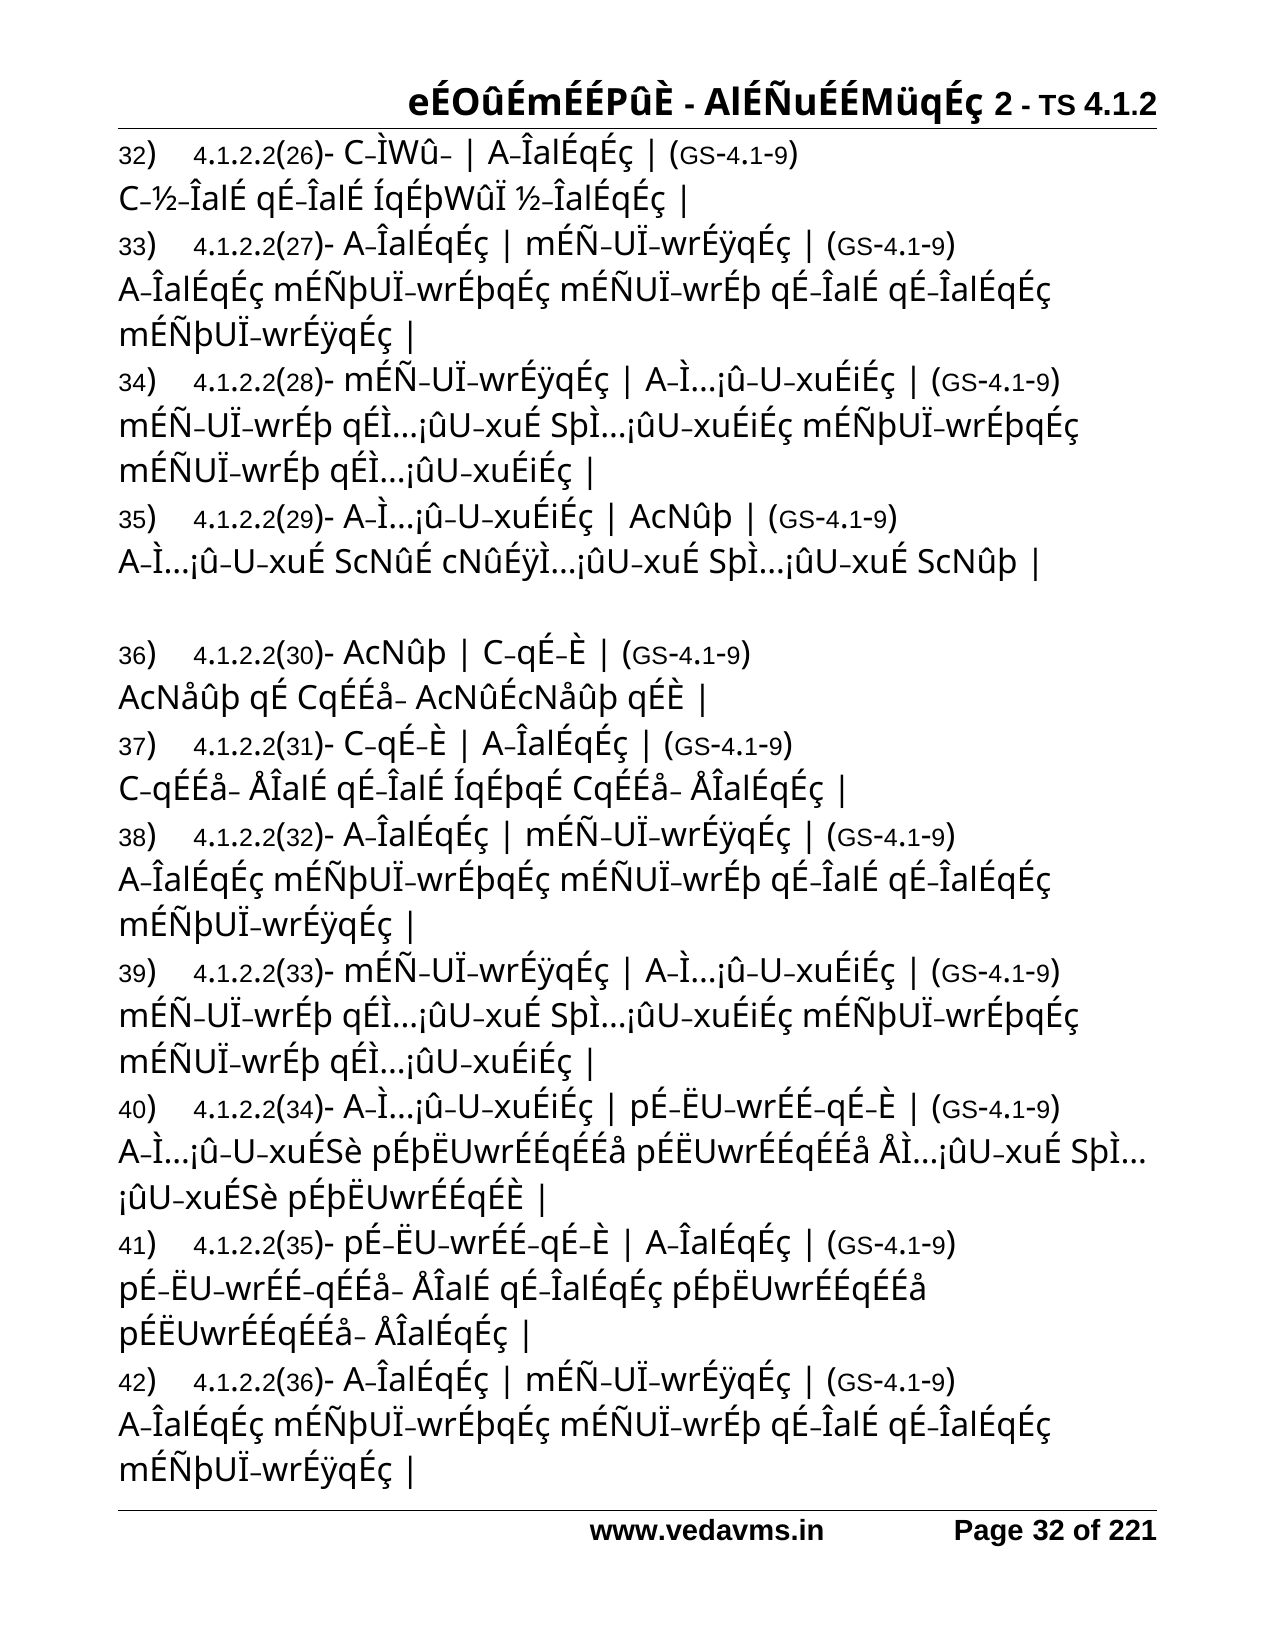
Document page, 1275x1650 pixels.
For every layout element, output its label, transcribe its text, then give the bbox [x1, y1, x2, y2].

text 39) 4.1.2.2(33)- mÉÑ–UÏ–wrÉÿqÉç | A–Ì…¡û–U–xuÉiÉç | (GS-4.1-9) [118, 947, 1157, 992]
text 42) 4.1.2.2(36)- A–ÎalÉqÉç | mÉÑ–UÏ–wrÉÿqÉç | (GS-4.1-9) [118, 1355, 1157, 1401]
text 32) 4.1.2.2(26)- C–ÌWû– | A–ÎalÉqÉç | (GS-4.1-9) [118, 129, 1157, 174]
text 37) 4.1.2.2(31)- C–qÉ–È | A–ÎalÉqÉç | (GS-4.1-9) [118, 719, 1157, 765]
text mÉÑ–UÏ–wrÉþ qÉÌ…¡ûU–xuÉ SþÌ…¡ûU–xuÉiÉç mÉÑþUÏ–wrÉþqÉç mÉÑUÏ–wrÉþ qÉÌ…¡ûU–xuÉiÉç | [118, 402, 1157, 492]
text 35) 4.1.2.2(29)- A–Ì…¡û–U–xuÉiÉç | AcNûþ | (GS-4.1-9) [118, 492, 1157, 538]
text A–Ì…¡û–U–xuÉ ScNûÉ cNûÉÿÌ…¡ûU–xuÉ SþÌ…¡ûU–xuÉ ScNûþ | [118, 538, 1157, 583]
text A–Ì…¡û–U–xuÉSè pÉþËUwrÉÉqÉÉå pÉËUwrÉÉqÉÉå ÅÌ…¡ûU–xuÉ SþÌ…¡ûU–xuÉSè pÉþËUwrÉÉqÉÈ | [118, 1128, 1157, 1219]
text 36) 4.1.2.2(30)- AcNûþ | C–qÉ–È | (GS-4.1-9) [118, 629, 1157, 674]
text C–qÉÉå– ÅÎalÉ qÉ–ÎalÉ ÍqÉþqÉ CqÉÉå– ÅÎalÉqÉç | [118, 765, 1157, 810]
text A–ÎalÉqÉç mÉÑþUÏ–wrÉþqÉç mÉÑUÏ–wrÉþ qÉ–ÎalÉ qÉ–ÎalÉqÉç mÉÑþUÏ–wrÉÿqÉç | [118, 1401, 1157, 1492]
text pÉ–ËU–wrÉÉ–qÉÉå– ÅÎalÉ qÉ–ÎalÉqÉç pÉþËUwrÉÉqÉÉå pÉËUwrÉÉqÉÉå– ÅÎalÉqÉç | [118, 1264, 1157, 1355]
text 41) 4.1.2.2(35)- pÉ–ËU–wrÉÉ–qÉ–È | A–ÎalÉqÉç | (GS-4.1-9) [118, 1219, 1157, 1264]
text A–ÎalÉqÉç mÉÑþUÏ–wrÉþqÉç mÉÑUÏ–wrÉþ qÉ–ÎalÉ qÉ–ÎalÉqÉç mÉÑþUÏ–wrÉÿqÉç | [118, 265, 1157, 356]
text C–½–ÎalÉ qÉ–ÎalÉ ÍqÉþWûÏ ½–ÎalÉqÉç | [118, 174, 1157, 220]
text AcNåûþ qÉ CqÉÉå– AcNûÉcNåûþ qÉÈ | [118, 674, 1157, 719]
text A–ÎalÉqÉç mÉÑþUÏ–wrÉþqÉç mÉÑUÏ–wrÉþ qÉ–ÎalÉ qÉ–ÎalÉqÉç mÉÑþUÏ–wrÉÿqÉç | [118, 856, 1157, 947]
text 33) 4.1.2.2(27)- A–ÎalÉqÉç | mÉÑ–UÏ–wrÉÿqÉç | (GS-4.1-9) [118, 220, 1157, 265]
text 34) 4.1.2.2(28)- mÉÑ–UÏ–wrÉÿqÉç | A–Ì…¡û–U–xuÉiÉç | (GS-4.1-9) [118, 356, 1157, 402]
text mÉÑ–UÏ–wrÉþ qÉÌ…¡ûU–xuÉ SþÌ…¡ûU–xuÉiÉç mÉÑþUÏ–wrÉþqÉç mÉÑUÏ–wrÉþ qÉÌ…¡ûU–xuÉiÉç | [118, 992, 1157, 1083]
text 38) 4.1.2.2(32)- A–ÎalÉqÉç | mÉÑ–UÏ–wrÉÿqÉç | (GS-4.1-9) [118, 810, 1157, 856]
text 40) 4.1.2.2(34)- A–Ì…¡û–U–xuÉiÉç | pÉ–ËU–wrÉÉ–qÉ–È | (GS-4.1-9) [118, 1083, 1157, 1128]
